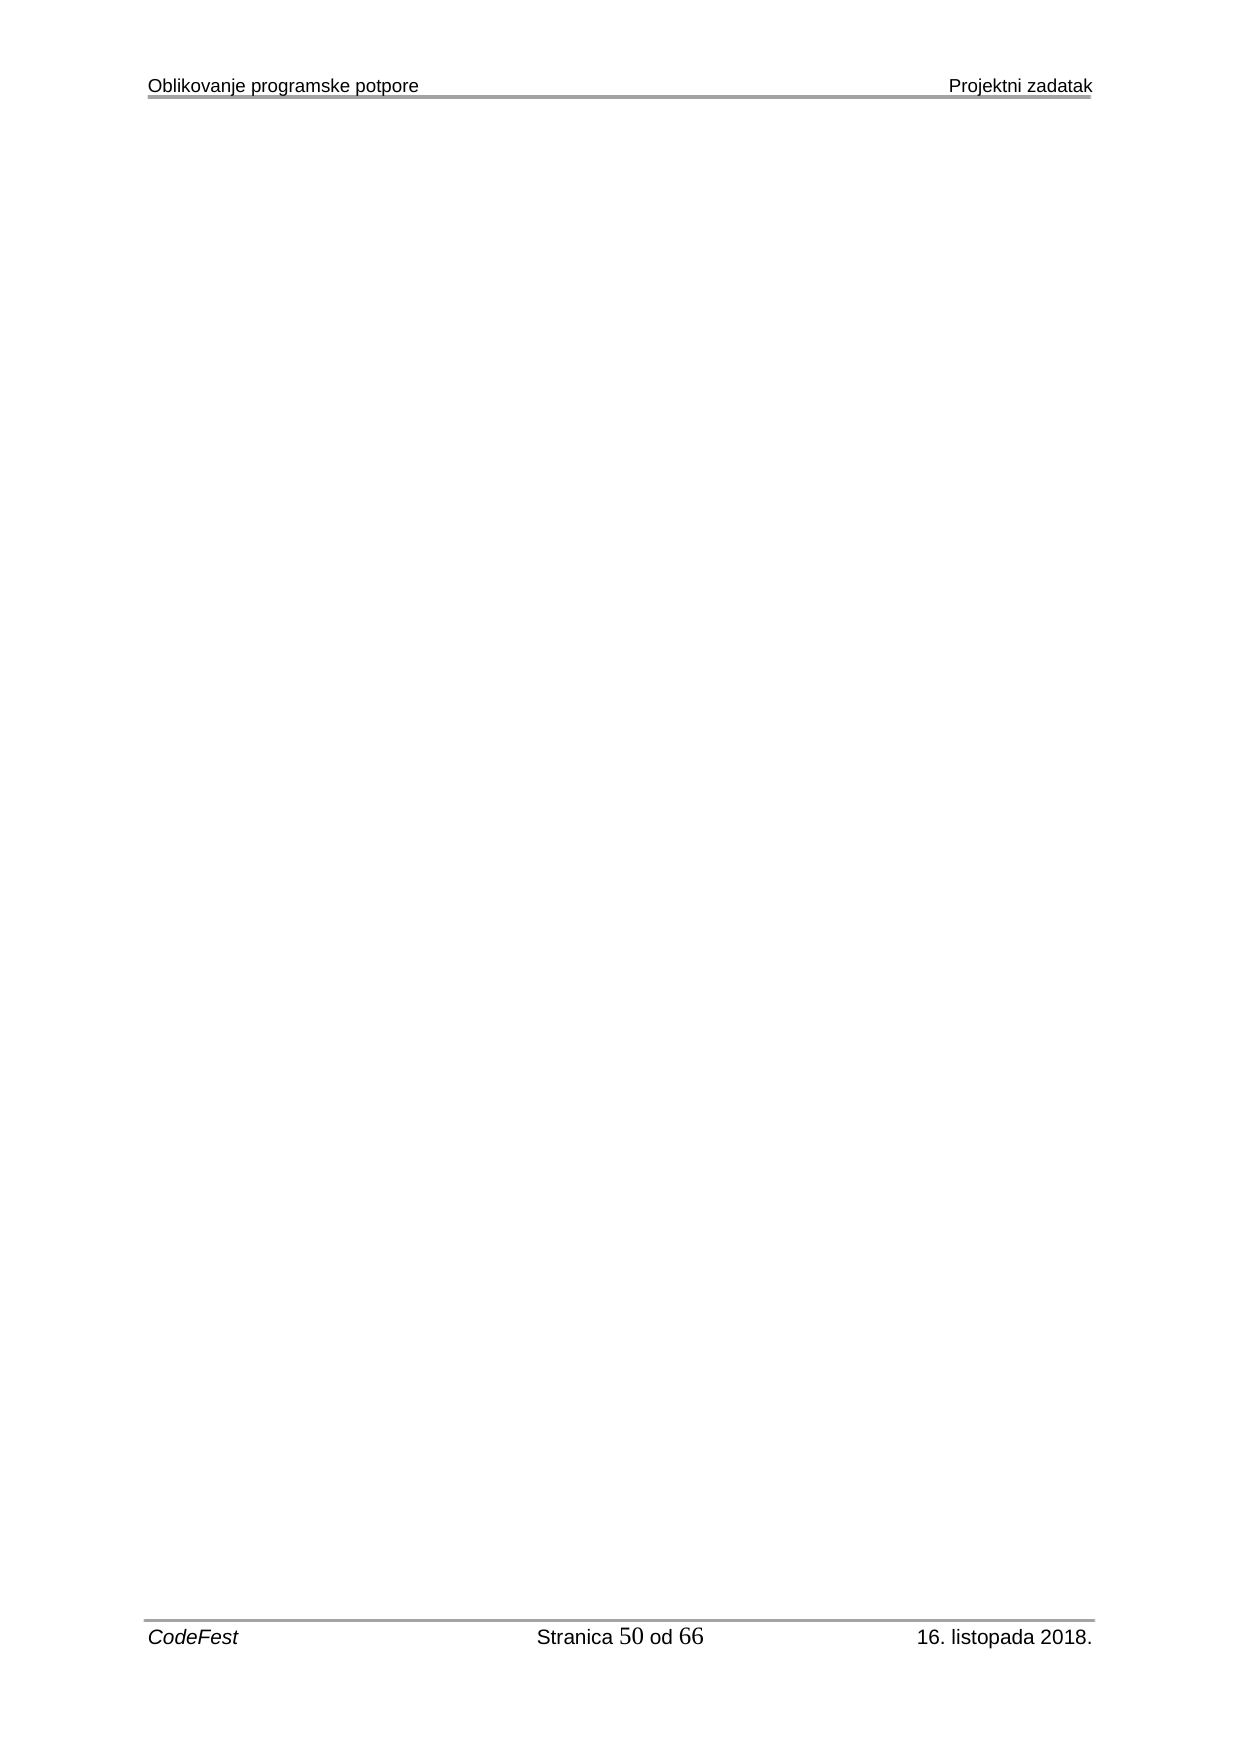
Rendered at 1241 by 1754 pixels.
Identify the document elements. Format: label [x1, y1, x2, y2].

picture [147, 95, 1092, 99]
